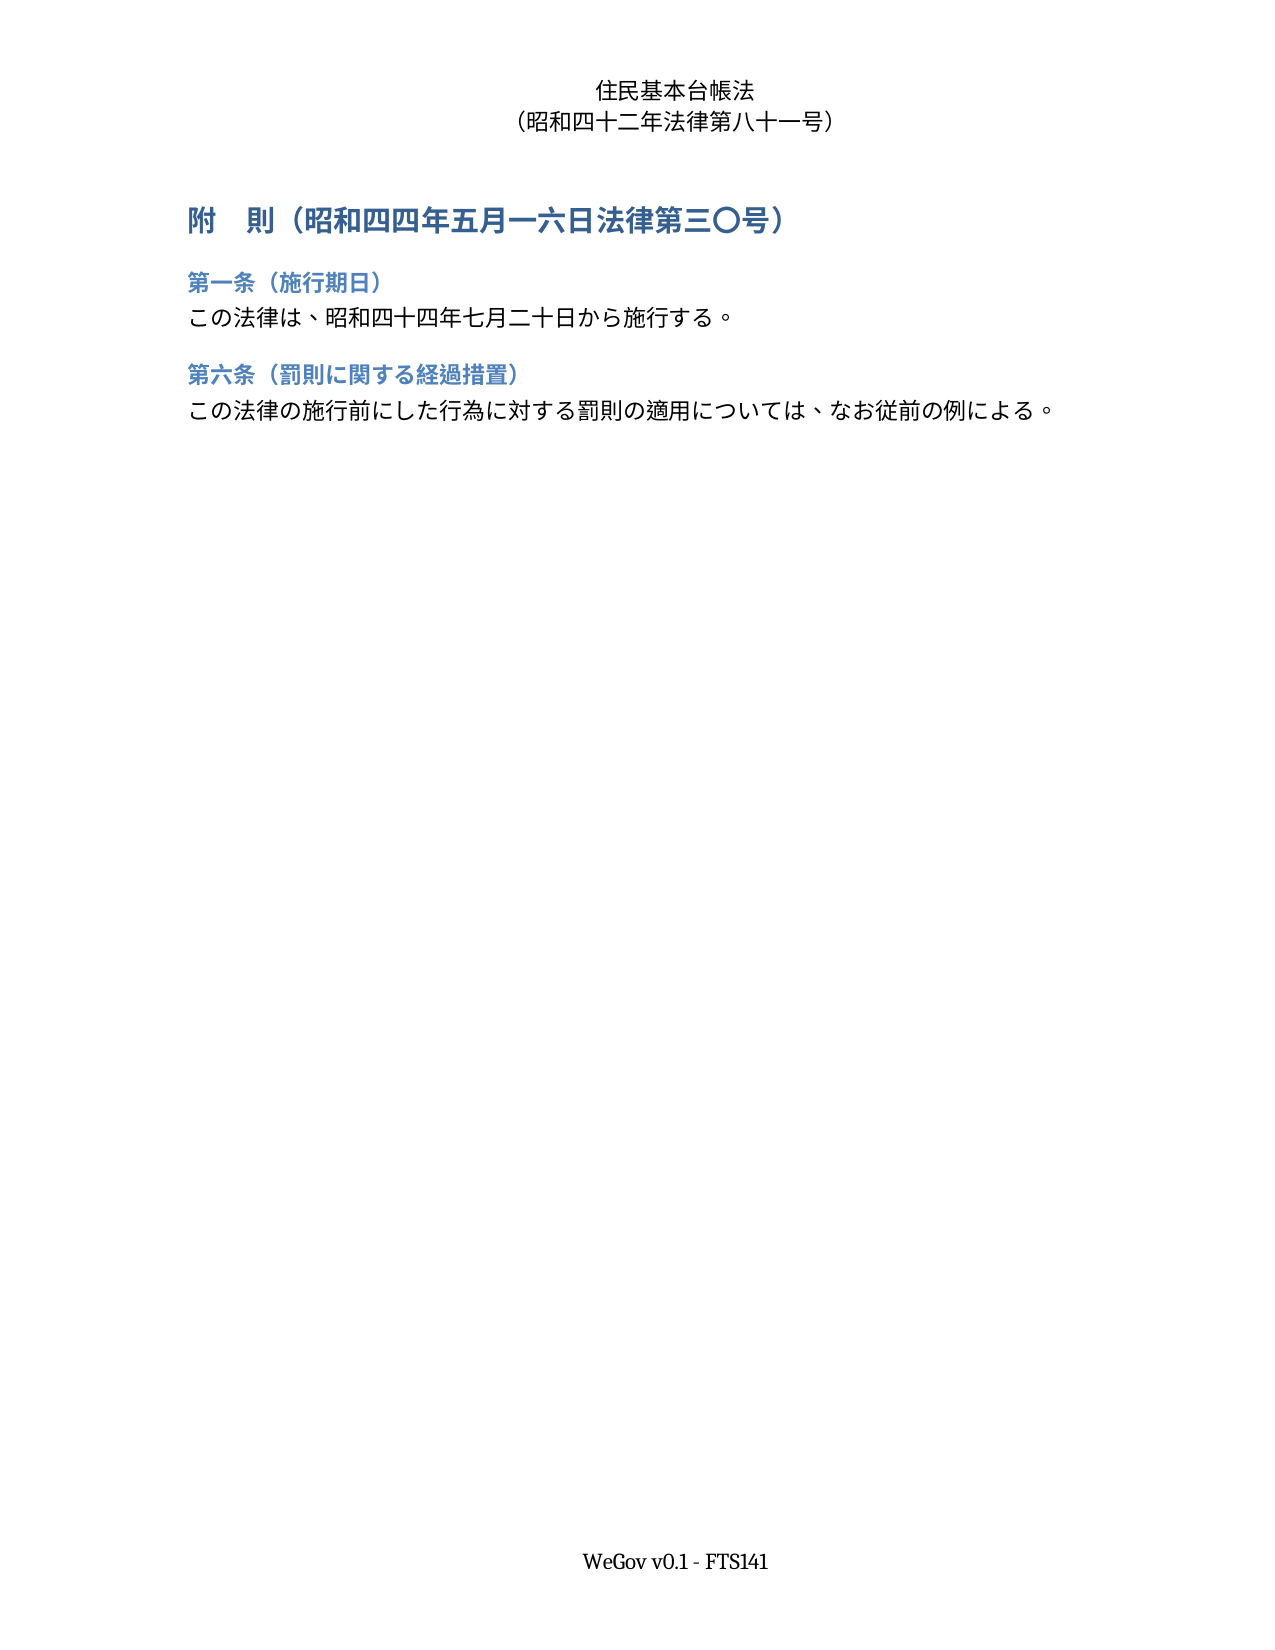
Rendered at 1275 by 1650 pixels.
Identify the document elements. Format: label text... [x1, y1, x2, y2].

text この法律は、昭和四十四年七月二十日から施行する。 [187, 302, 1087, 334]
subtitle 附 則（昭和四四年五月一六日法律第三〇号） [187, 200, 1087, 240]
subtitle 第六条（罰則に関する経過措置） [187, 359, 1087, 390]
subtitle 第一条（施行期日） [187, 266, 1087, 298]
text この法律の施行前にした行為に対する罰則の適用については、なお従前の例による。 [187, 395, 1087, 426]
